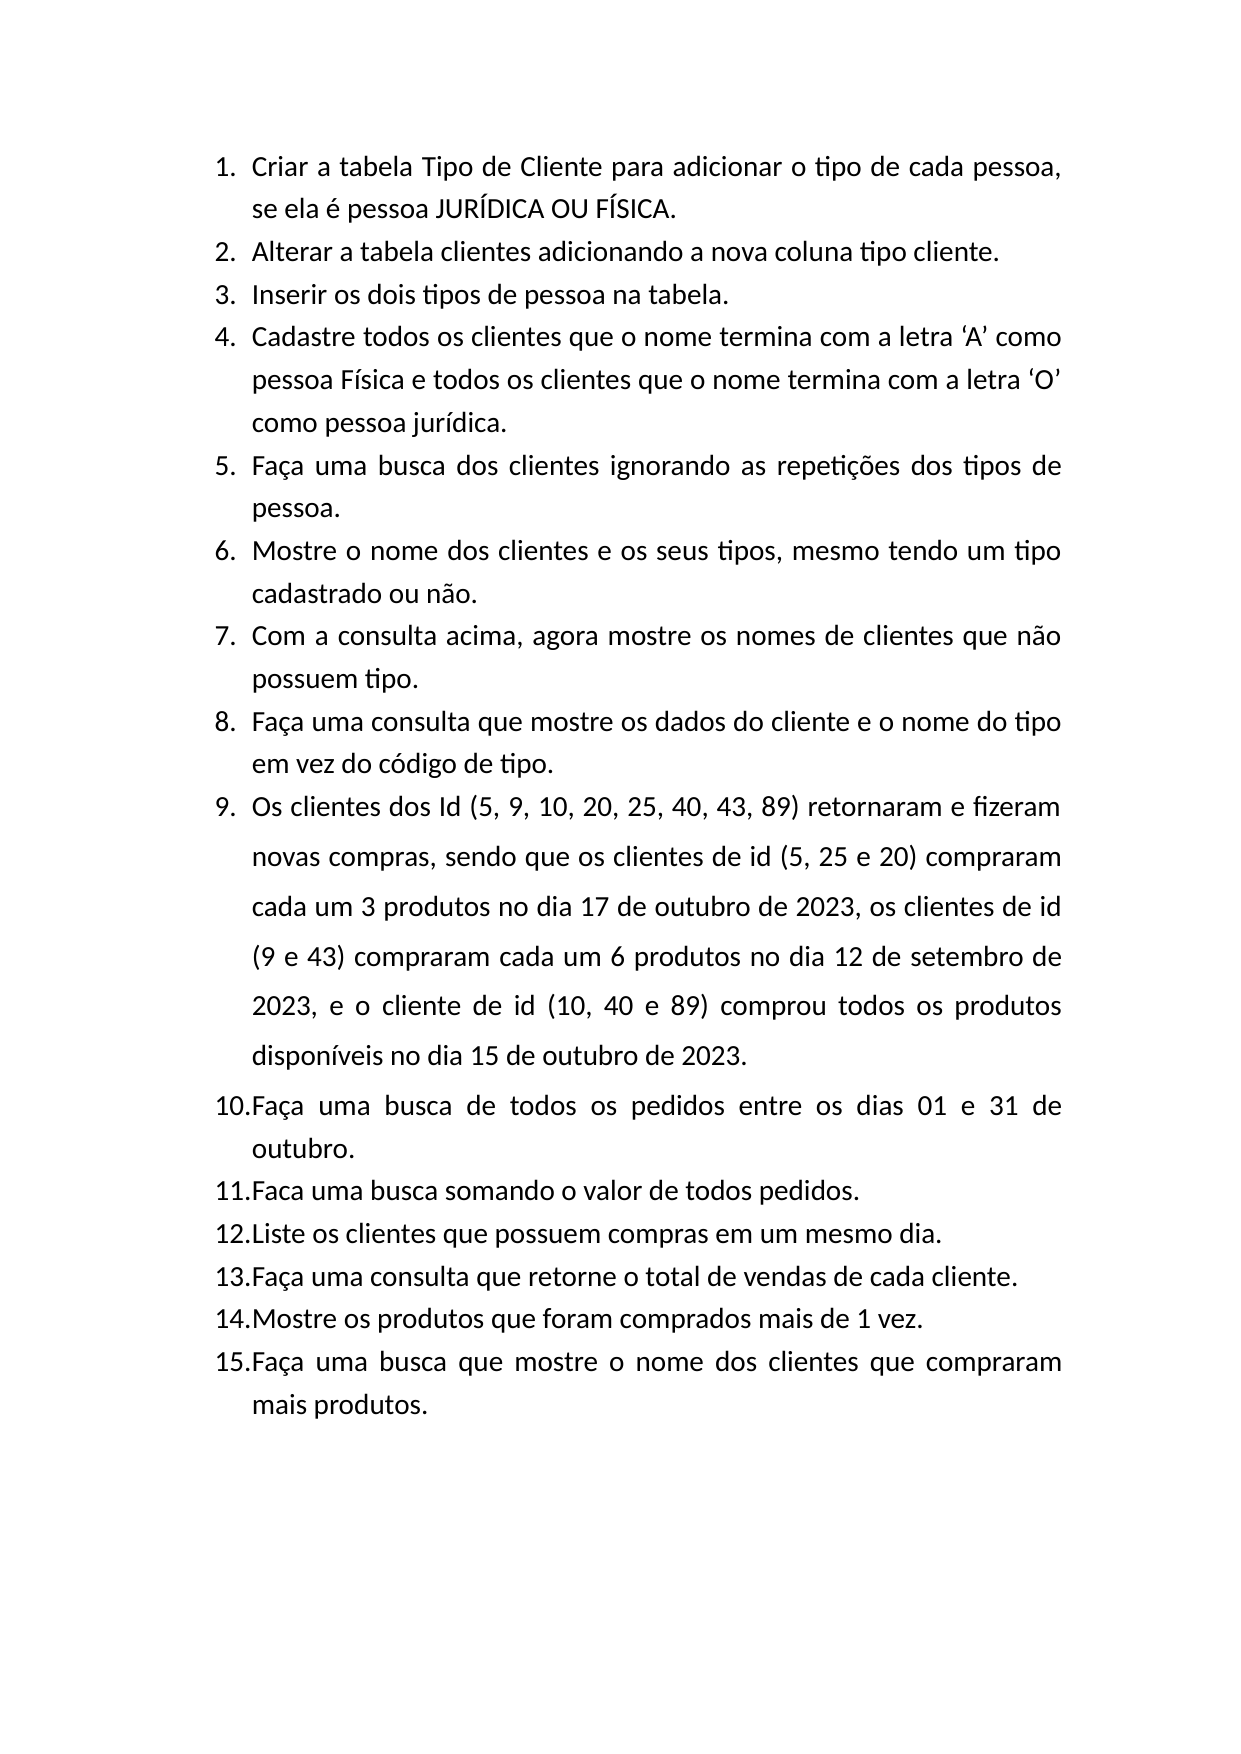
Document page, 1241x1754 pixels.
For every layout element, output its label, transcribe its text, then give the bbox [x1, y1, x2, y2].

list Mostre o nome dos clientes e os seus tipos, mesmo tendo um tipo cadastrado ou não. [214, 532, 1063, 610]
list Alterar a tabela clientes adicionando a nova coluna tipo cliente. [214, 233, 1063, 269]
list Os clientes dos Id (5, 9, 10, 20, 25, 40, 43, 89) retornaram e fizeram novas compras, sendo que os clientes de id (5, 25 e 20) compraram cada um 3 produtos no dia 17 de outubro de 2023, os clientes de id (9 e 43) compraram cada um 6 produtos no dia 12 de setembro de 2023, e o cliente de id (10, 40 e 89) comprou todos os produtos disponíveis no dia 15 de outubro de 2023. [214, 788, 1063, 1073]
list Faça uma busca de todos os pedidos entre os dias 01 e 31 de outubro. [214, 1087, 1063, 1165]
list Faça uma busca dos clientes ignorando as repetições dos tipos de pessoa. [214, 447, 1063, 525]
list Cadastre todos os clientes que o nome termina com a letra ‘A’ como pessoa Física e todos os clientes que o nome termina com a letra ‘O’ como pessoa jurídica. [214, 318, 1063, 439]
list Mostre os produtos que foram comprados mais de 1 vez. [214, 1301, 1063, 1336]
list Criar a tabela Tipo de Cliente para adicionar o tipo de cada pessoa, se ela é pessoa JURÍDICA OU FÍSICA. [214, 148, 1063, 226]
list Faça uma consulta que mostre os dados do cliente e o nome do tipo em vez do código de tipo. [214, 703, 1063, 781]
list Inserir os dois tipos de pessoa na tabela. [214, 276, 1063, 311]
list Faça uma busca que mostre o nome dos clientes que compraram mais produtos. [214, 1343, 1063, 1422]
list Faça uma consulta que retorne o total de vendas de cada cliente. [214, 1258, 1063, 1293]
list Com a consulta acima, agora mostre os nomes de clientes que não possuem tipo. [214, 617, 1063, 696]
list Faca uma busca somando o valor de todos pedidos. [214, 1172, 1063, 1208]
list Liste os clientes que possuem compras em um mesmo dia. [214, 1215, 1063, 1251]
